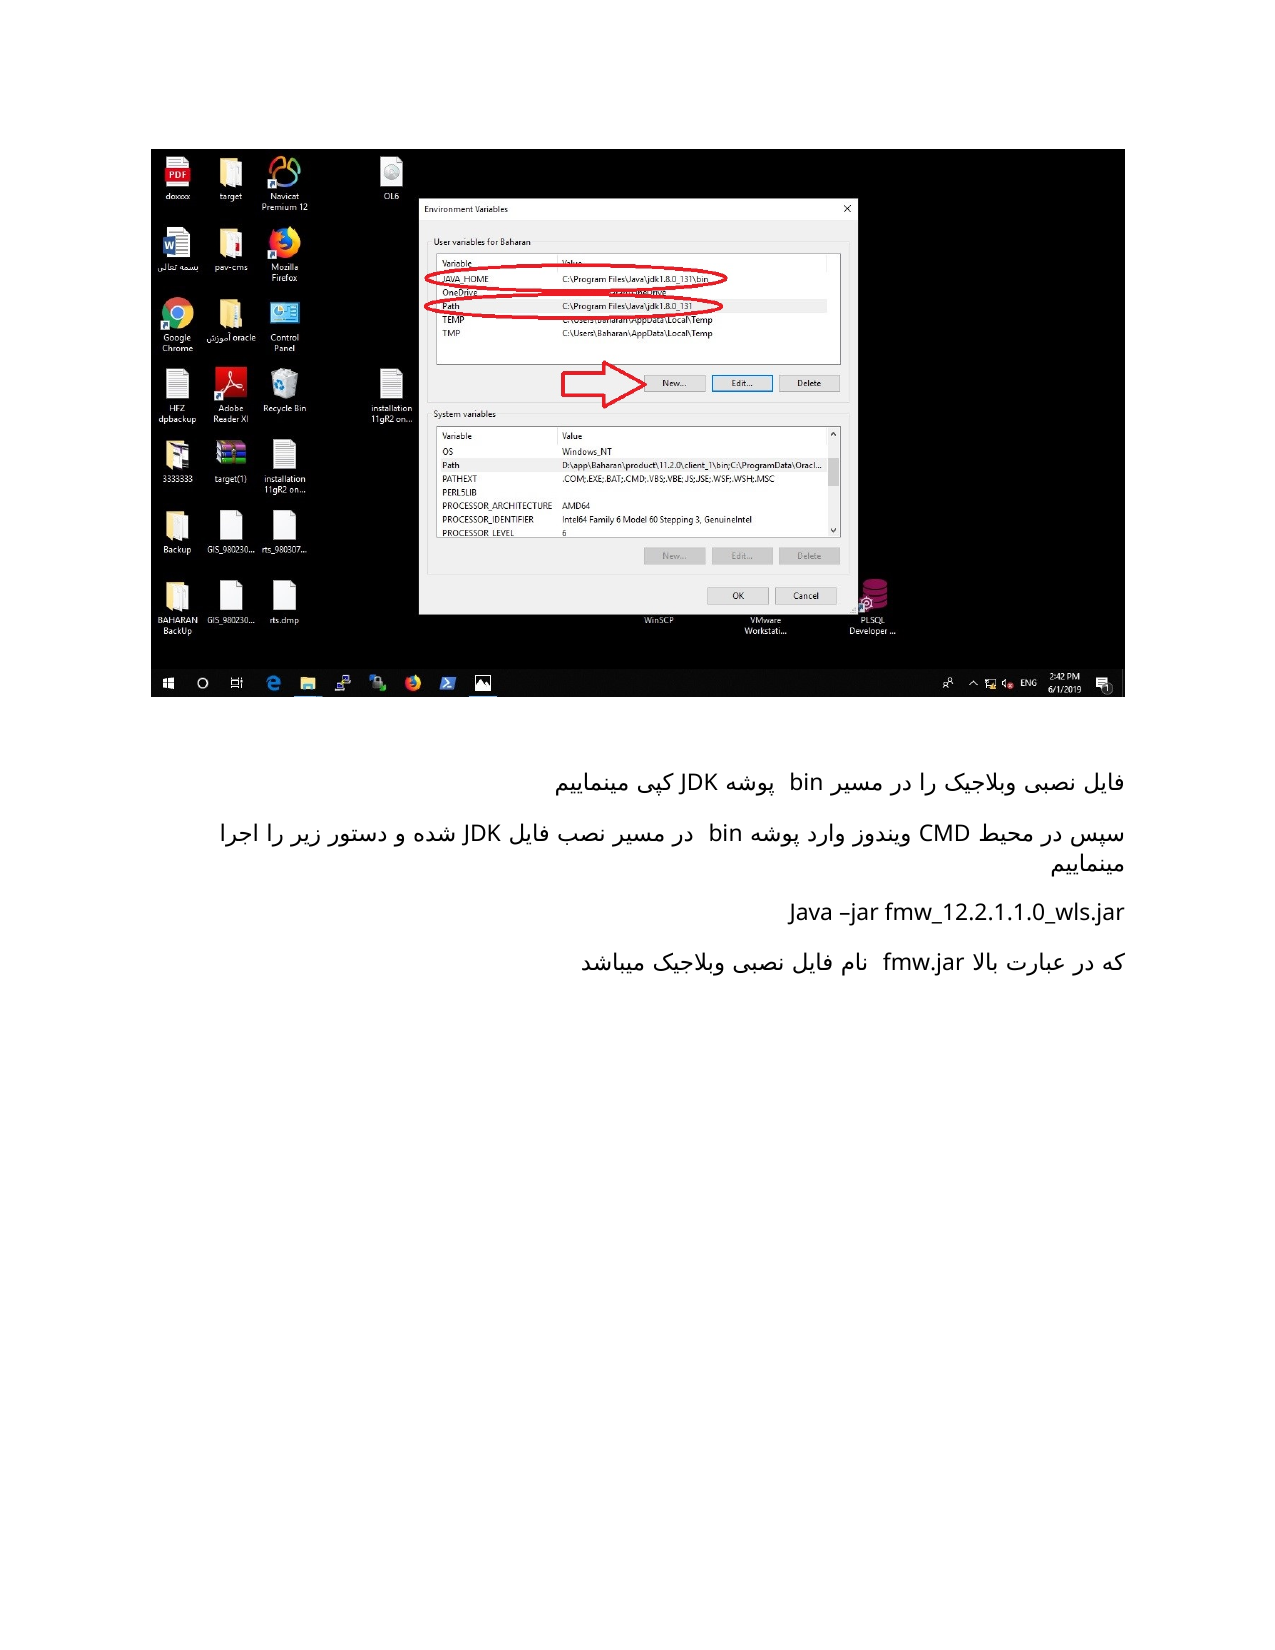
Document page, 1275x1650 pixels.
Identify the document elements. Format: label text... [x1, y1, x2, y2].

text فایل نصبی وبلاجیک را در مسیر bin پوشه JDK کپی مینماییم [150, 766, 1125, 797]
text که در عبارت بالا fmw.jar نام فایل نصبی وبلاجیک میباشد [150, 946, 1125, 977]
picture [151, 149, 1125, 697]
text Java –jar fmw_12.2.1.1.0_wls.jar [150, 895, 1125, 927]
text سپس در محیط CMD ویندوز وارد پوشه bin در مسیر نصب فایل JDK شده و دستور زیر را اجرا مینماییم [150, 817, 1125, 877]
